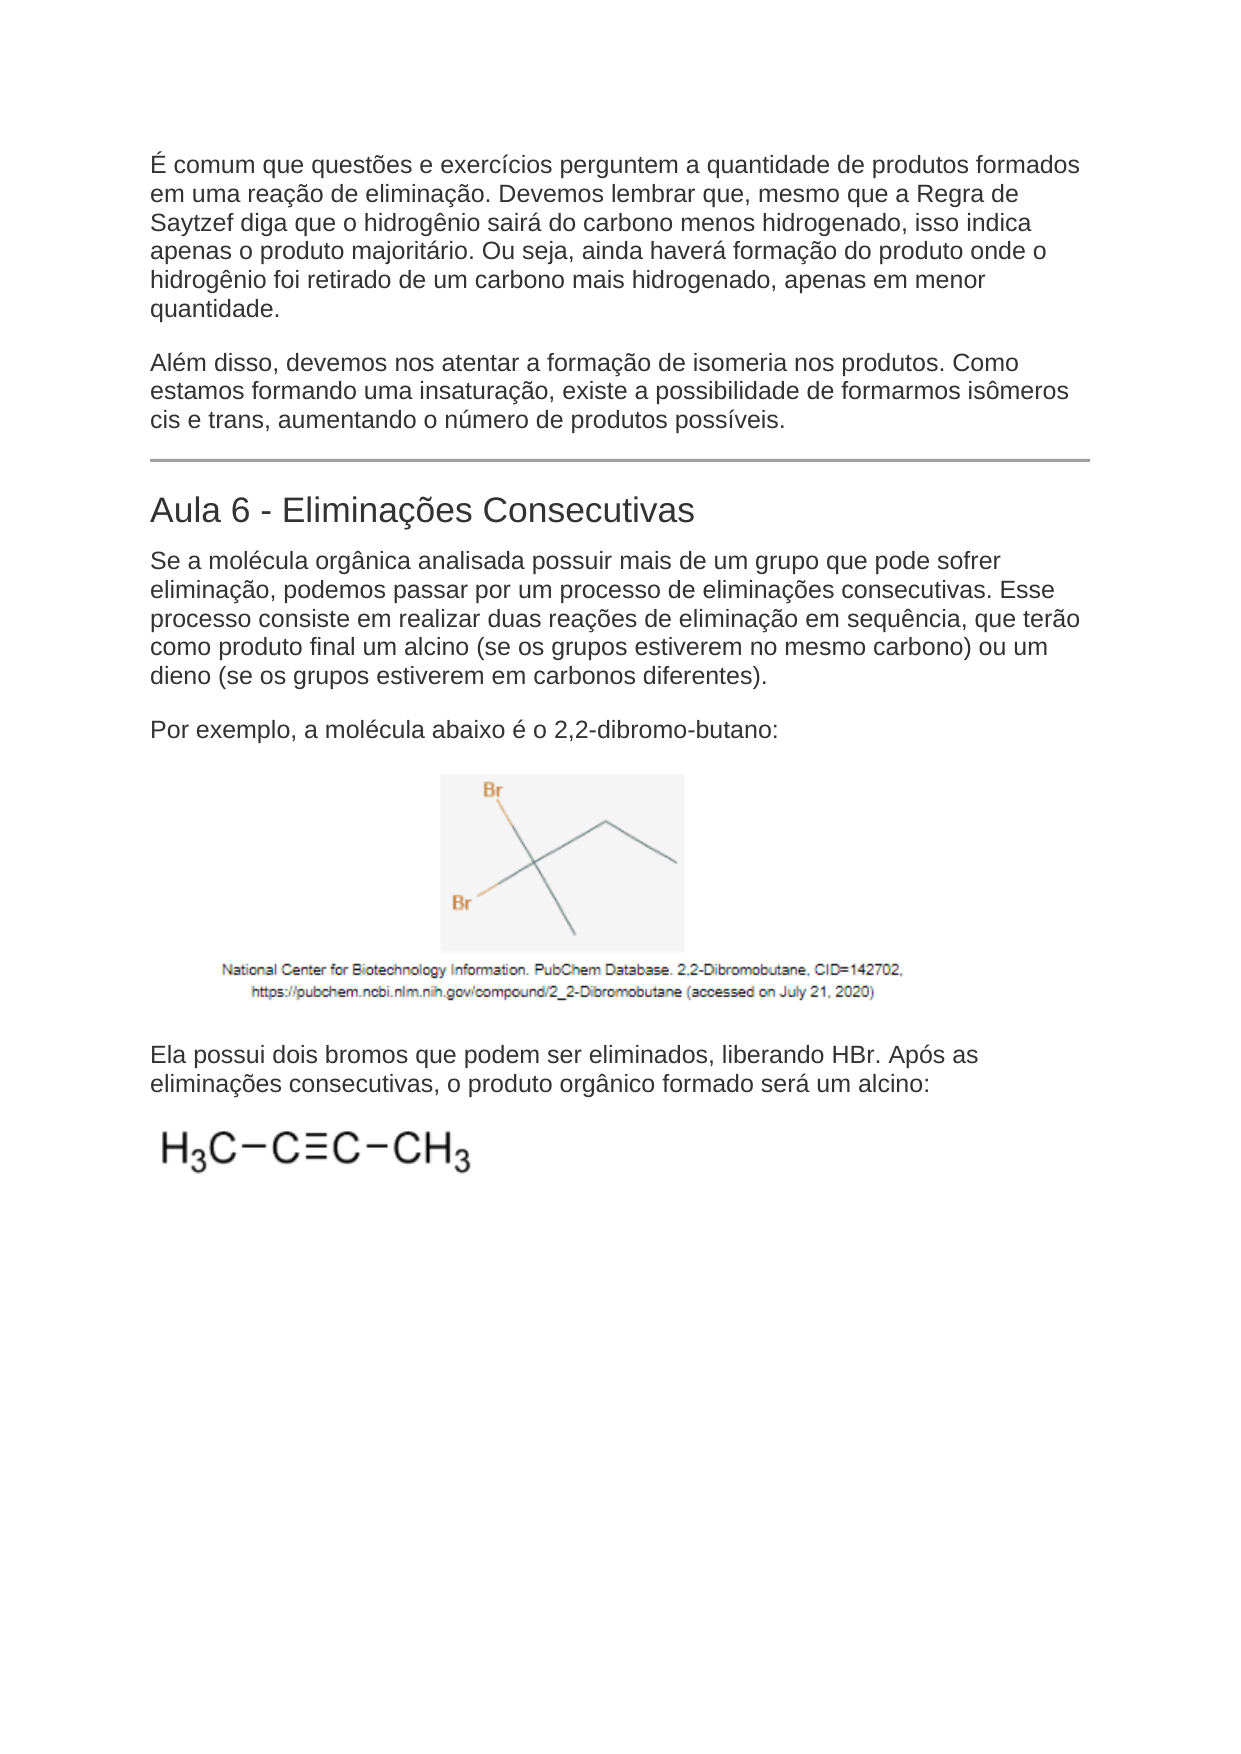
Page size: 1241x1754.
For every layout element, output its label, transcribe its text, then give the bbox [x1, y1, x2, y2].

picture [150, 1123, 494, 1177]
picture [150, 768, 952, 1016]
text Se a molécula orgânica analisada possuir mais de um grupo que pode sofrer eliminação, podemos passar por um processo de eliminações consecutivas. Esse processo consiste em realizar duas reações de eliminação em sequência, que terão como produto final um alcino (se os grupos estiverem no mesmo carbono) ou um dieno (se os grupos estiverem em carbonos diferentes). [150, 546, 1090, 690]
text Por exemplo, a molécula abaixo é o 2,2-dibromo-butano: [150, 715, 1090, 744]
subtitle Aula 6 - Eliminações Consecutivas [150, 489, 1090, 530]
text Além disso, devemos nos atentar a formação de isomeria nos produtos. Como estamos formando uma insaturação, existe a possibilidade de formarmos isômeros cis e trans, aumentando o número de produtos possíveis. [150, 347, 1090, 434]
text É comum que questões e exercícios perguntem a quantidade de produtos formados em uma reação de eliminação. Devemos lembrar que, mesmo que a Regra de Saytzef diga que o hidrogênio sairá do carbono menos hidrogenado, isso indica apenas o produto majoritário. Ou seja, ainda haverá formação do produto onde o hidrogênio foi retirado de um carbono mais hidrogenado, apenas em menor quantidade. [150, 150, 1090, 322]
text Ela possui dois bromos que podem ser eliminados, liberando HBr. Após as eliminações consecutivas, o produto orgânico formado será um alcino: [150, 1041, 1090, 1098]
